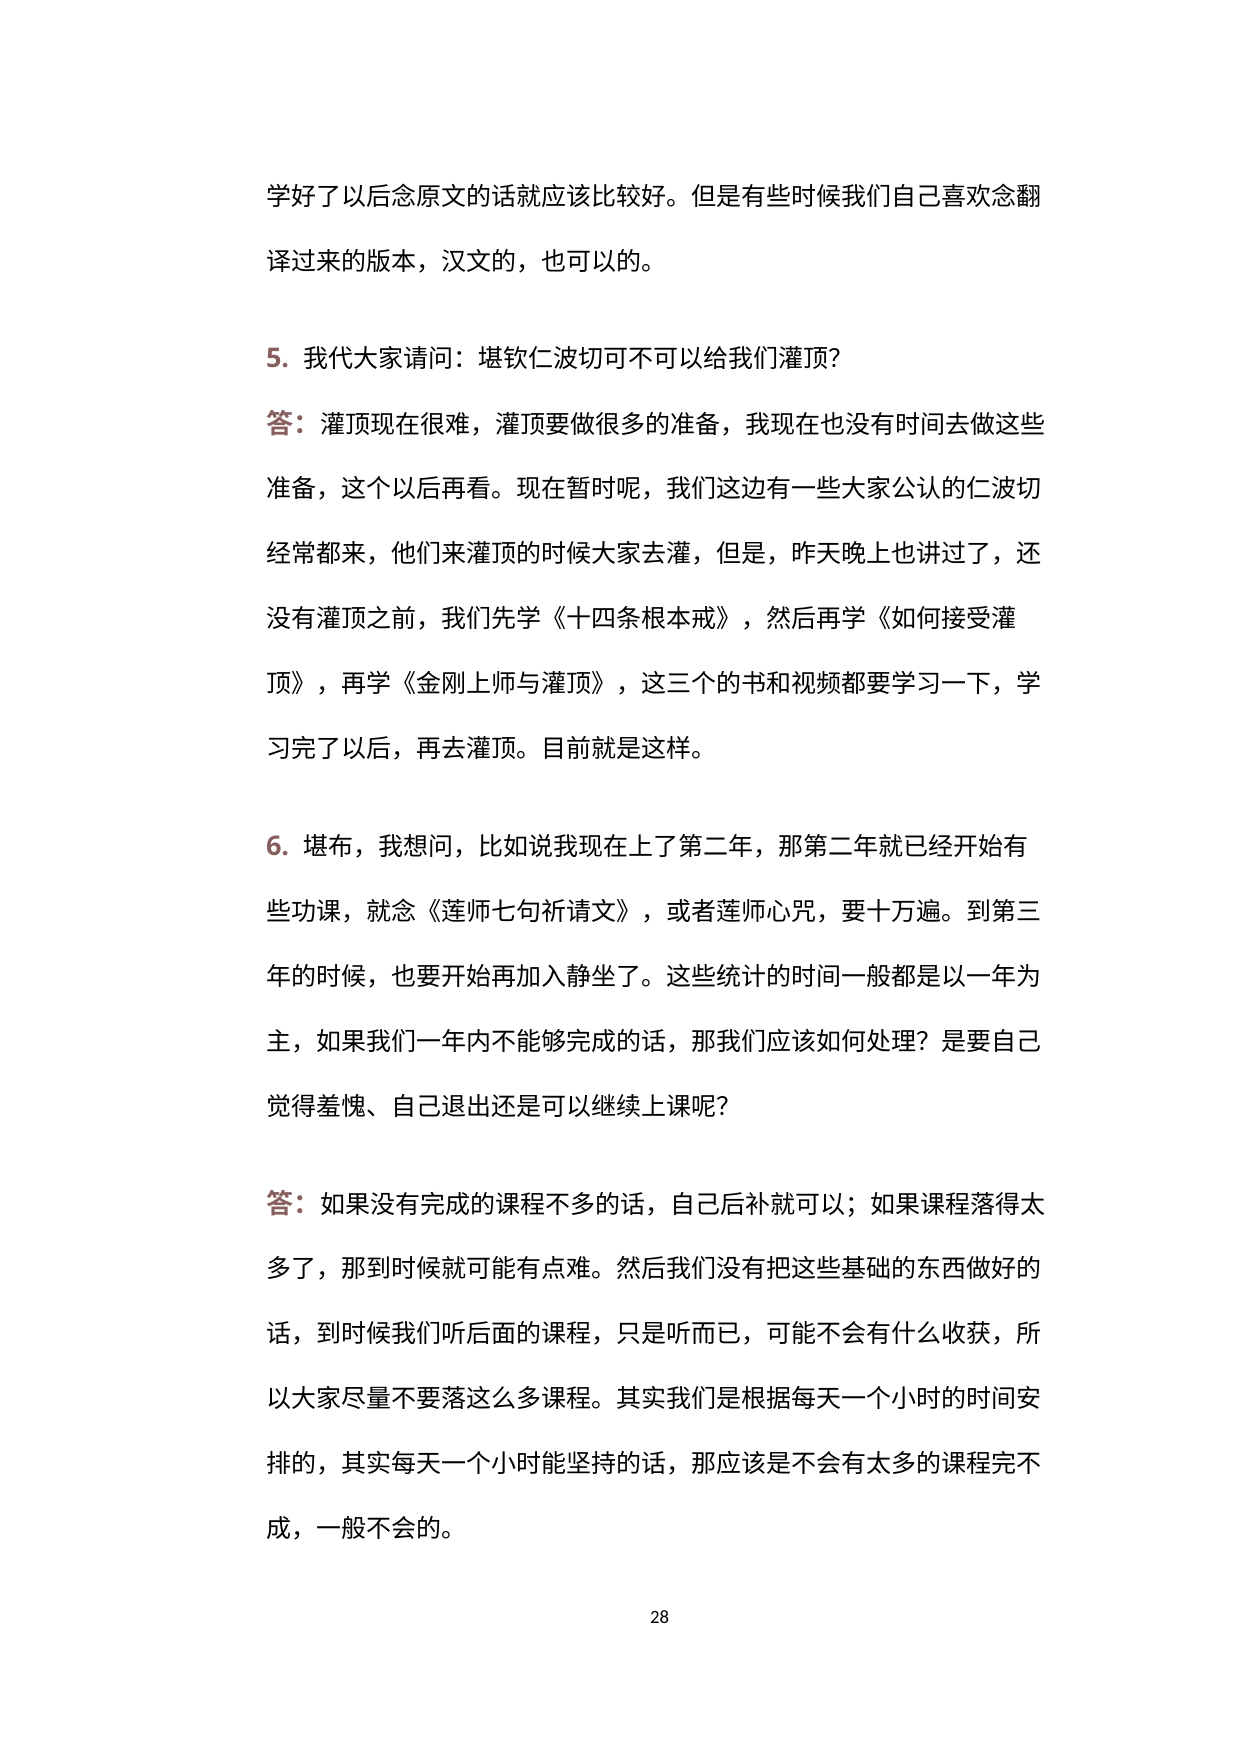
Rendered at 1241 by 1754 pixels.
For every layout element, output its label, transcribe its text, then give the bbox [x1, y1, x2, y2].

text 答：如果没有完成的课程不多的话，自己后补就可以；如果课程落得太多了，那到时候就可能有点难。然后我们没有把这些基础的东西做好的话，到时候我们听后面的课程，只是听而已，可能不会有什么收获，所以大家尽量不要落这么多课程。其实我们是根据每天一个小时的时间安排的，其实每天一个小时能坚持的话，那应该是不会有太多的课程完不成，一般不会的。 [266, 1169, 1053, 1559]
text 5. 我代大家请问：堪钦仁波切可不可以给我们灌顶？ [266, 324, 1053, 389]
text 答：灌顶现在很难，灌顶要做很多的准备，我现在也没有时间去做这些准备，这个以后再看。现在暂时呢，我们这边有一些大家公认的仁波切经常都来，他们来灌顶的时候大家去灌，但是，昨天晚上也讲过了，还没有灌顶之前，我们先学《十四条根本戒》，然后再学《如何接受灌顶》，再学《金刚上师与灌顶》，这三个的书和视频都要学习一下，学习完了以后，再去灌顶。目前就是这样。 [266, 389, 1053, 779]
text 6. 堪布，我想问，比如说我现在上了第二年，那第二年就已经开始有些功课，就念《莲师七句祈请文》，或者莲师心咒，要十万遍。到第三年的时候，也要开始再加入静坐了。这些统计的时间一般都是以一年为主，如果我们一年内不能够完成的话，那我们应该如何处理？是要自己觉得羞愧、自己退出还是可以继续上课呢？ [266, 812, 1053, 1137]
